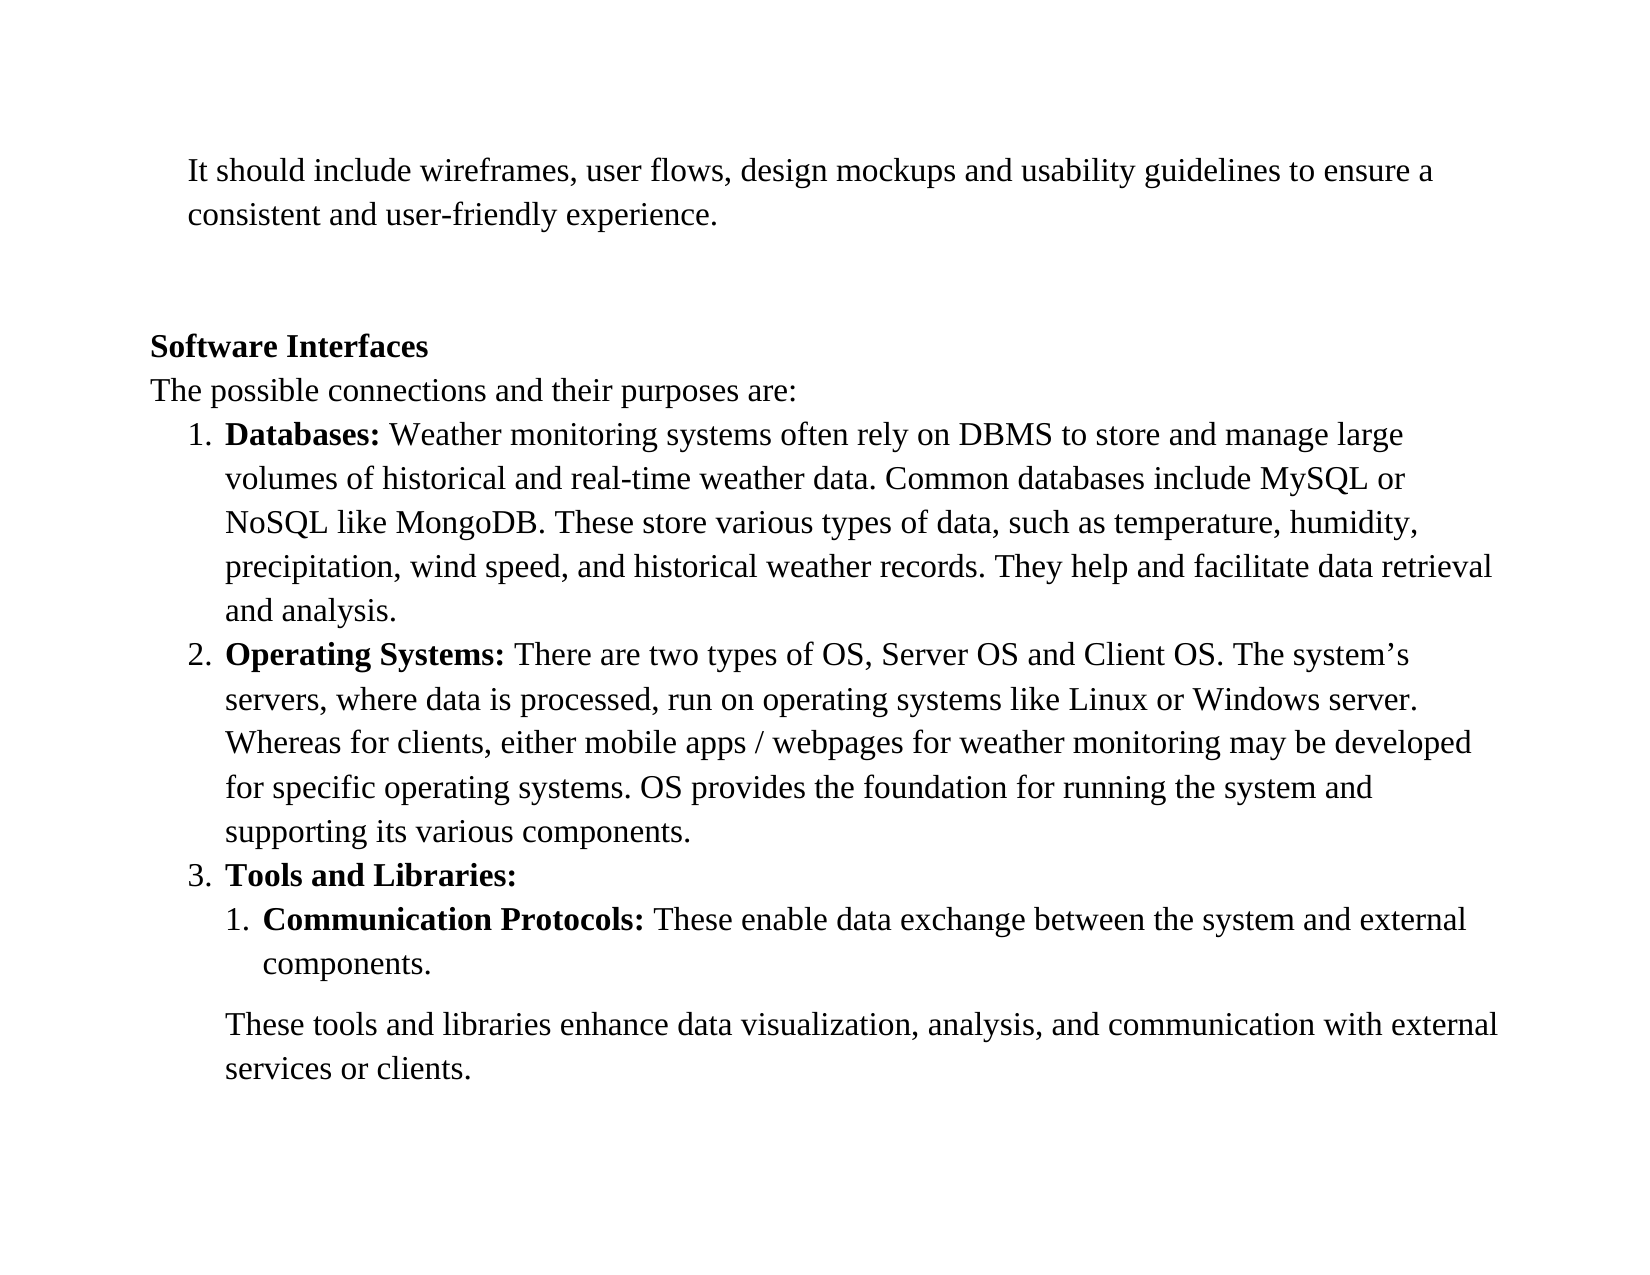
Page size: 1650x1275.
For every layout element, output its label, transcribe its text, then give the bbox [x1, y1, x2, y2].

text The possible connections and their purposes are: [150, 370, 1500, 409]
text These tools and libraries enhance data visualization, analysis, and communication with external services or clients. [225, 1004, 1500, 1086]
text It should include wireframes, user flows, design mockups and usability guidelines to ensure a consistent and user-friendly experience. [187, 150, 1500, 232]
list Tools and Libraries: [187, 855, 1500, 893]
list Operating Systems: There are two types of OS, Server OS and Client OS. The system’s servers, where data is processed, run on operating systems like Linux or Windows server. Whereas for clients, either mobile apps / webpages for weather monitoring may be developed for specific operating systems. OS provides the foundation for running the system and supporting its various components. [187, 635, 1500, 849]
text Software Interfaces [150, 326, 1500, 364]
list Databases: Weather monitoring systems often rely on DBMS to store and manage large volumes of historical and real-time weather data. Common databases include MySQL or NoSQL like MongoDB. These store various types of data, such as temperature, humidity, precipitation, wind speed, and historical weather records. They help and facilitate data retrieval and analysis. [187, 414, 1500, 629]
list Communication Protocols: These enable data exchange between the system and external components. [225, 899, 1500, 981]
